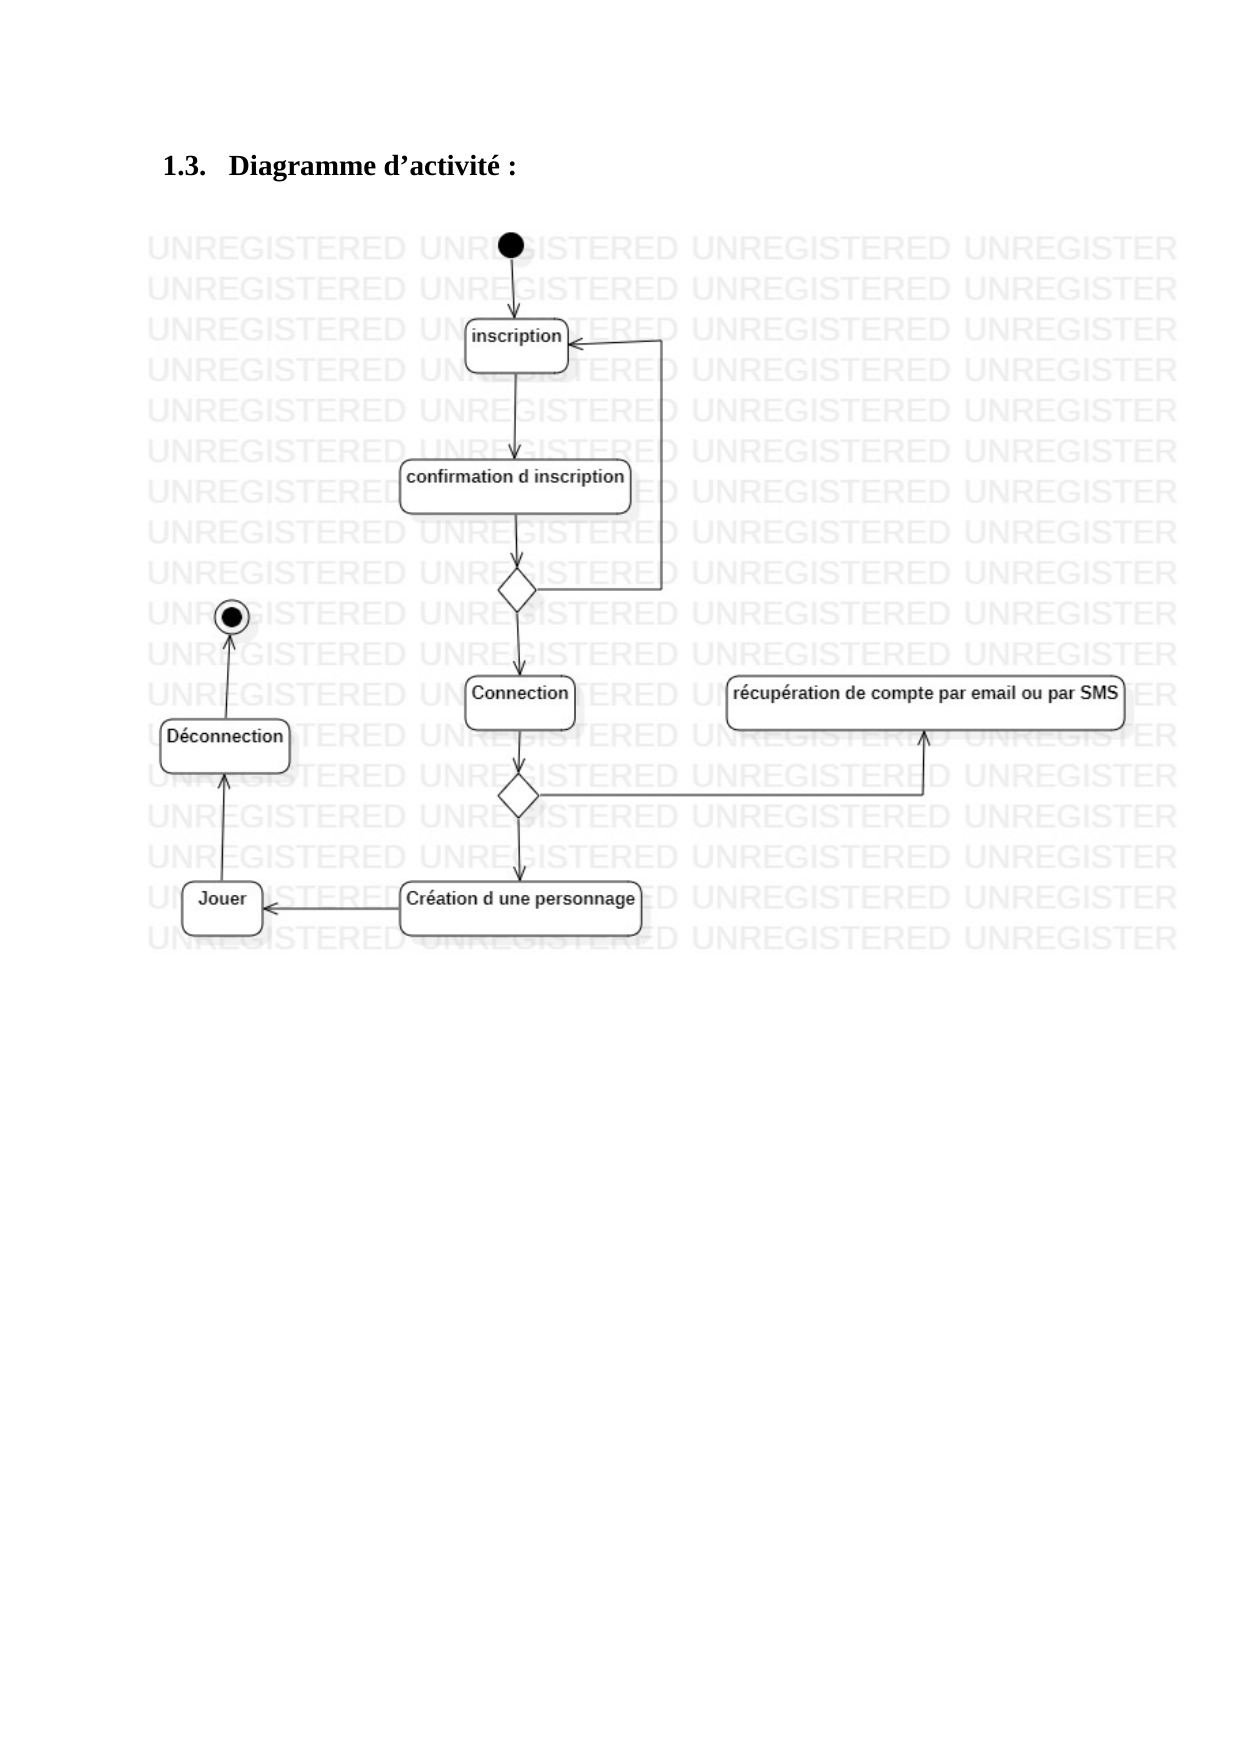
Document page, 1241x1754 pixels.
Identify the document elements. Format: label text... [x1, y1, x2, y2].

picture [147, 220, 1178, 990]
list Diagramme d’activité : [162, 148, 1093, 181]
